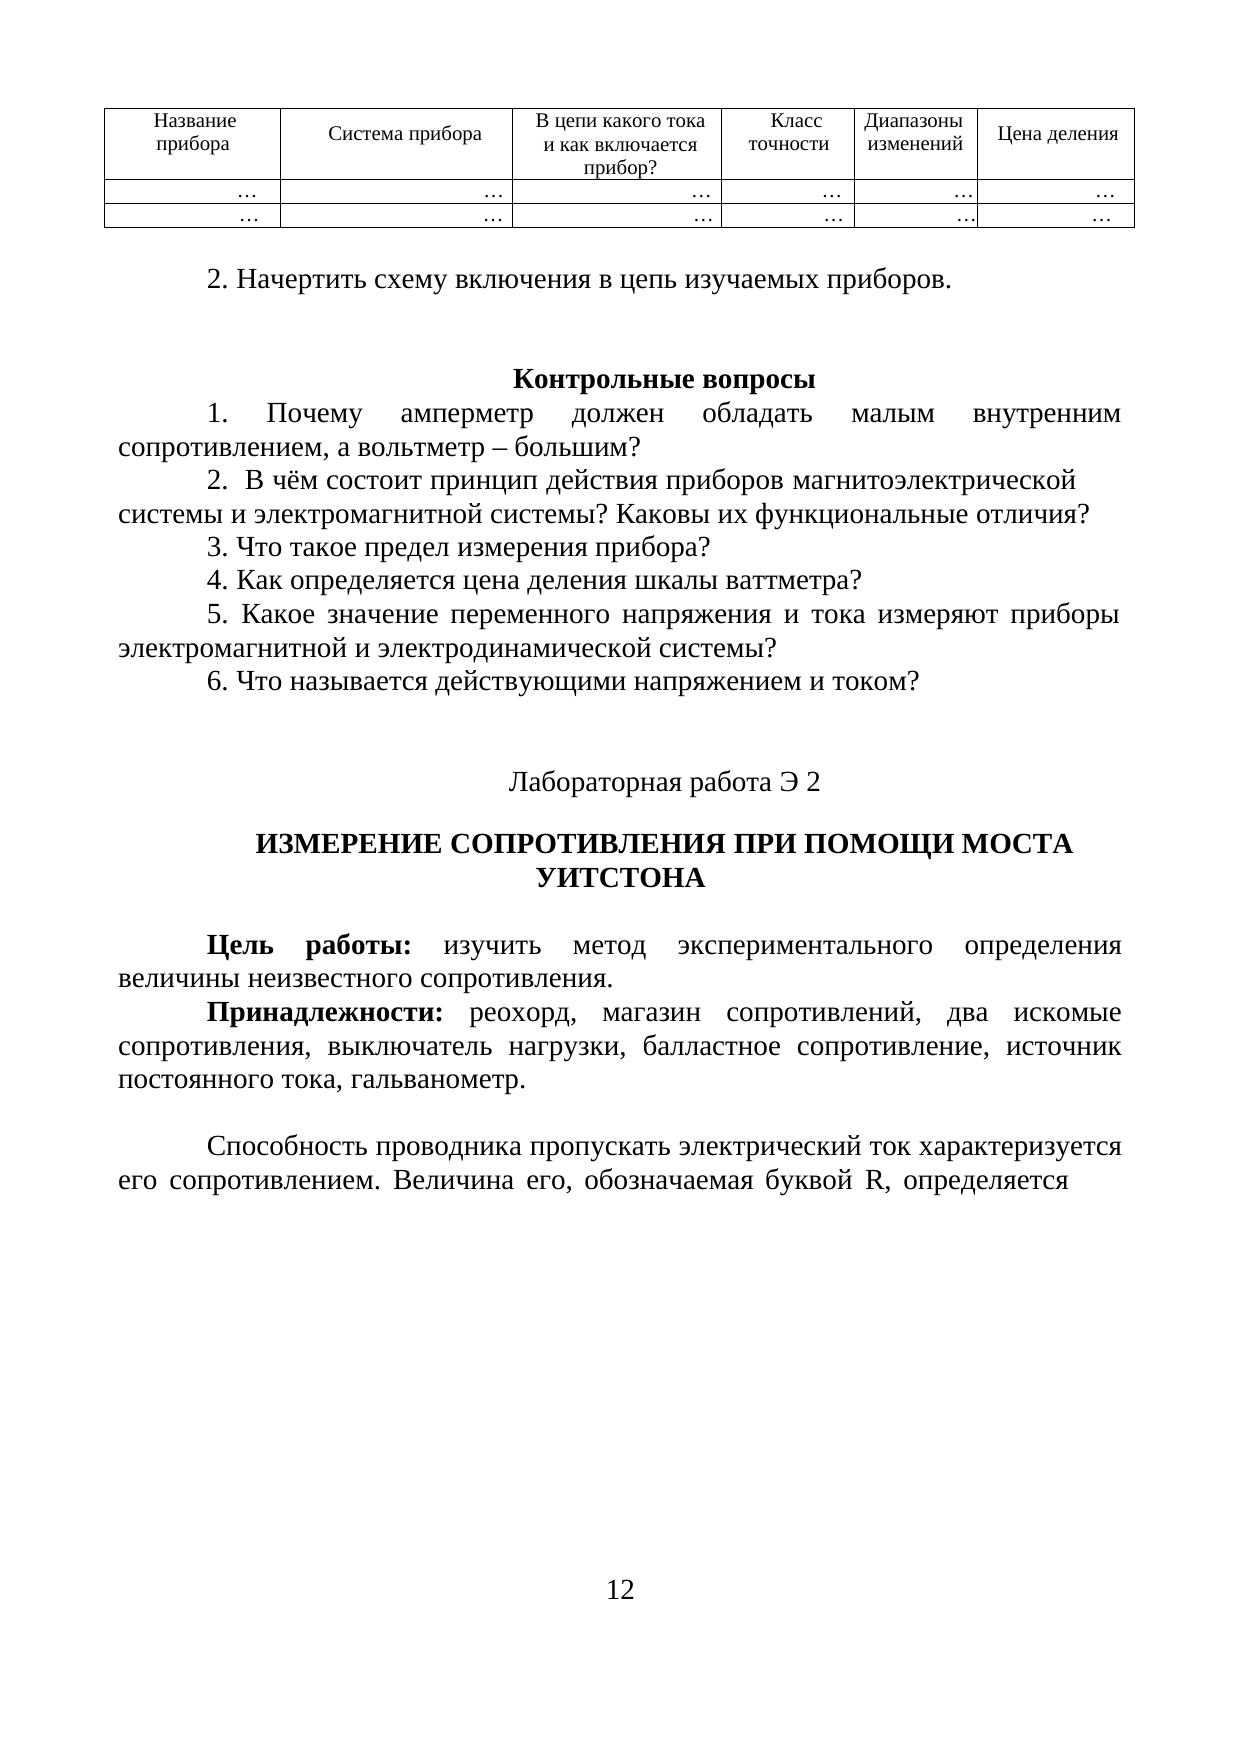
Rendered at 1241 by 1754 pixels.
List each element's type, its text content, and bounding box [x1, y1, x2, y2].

table_cell … [513, 204, 721, 227]
table_header Цена деления [978, 109, 1134, 179]
text УИТСТОНА [136, 860, 1105, 894]
table_cell … [722, 180, 854, 203]
table_cell … [281, 180, 512, 203]
list В чём состоит принцип действия приборов магнитоэлектрической системы и электромагнитной системы? Каковы их функциональные отличия? [118, 462, 1122, 529]
text Лабораторная работа Э 2 [508, 764, 1165, 798]
subtitle ИЗМЕРЕНИЕ СОПРОТИВЛЕНИЯ ПРИ ПОМОЩИ МОСТА [224, 827, 1105, 860]
text Цель работы: изучить метод экспериментального определения величины неизвестного сопротивления. [118, 927, 1122, 994]
table_cell … [978, 180, 1134, 203]
table_header Диапазоны изменений [855, 109, 977, 179]
list Почему амперметр должен обладать малым внутренним сопротивлением, а вольтметр – большим? [118, 395, 1122, 462]
list Как определяется цена деления шкалы ваттметра? [207, 563, 1165, 597]
table_cell … [855, 180, 977, 203]
subtitle Контрольные вопросы [513, 362, 1165, 395]
table_cell … [281, 204, 512, 227]
text Способность проводника пропускать электрический ток характеризуется его сопротивлением. Величина его, обозначаемая буквой R, определяется [118, 1128, 1123, 1195]
list Начертить схему включения в цепь изучаемых приборов. [207, 261, 1165, 294]
list Что такое предел измерения прибора? [207, 529, 1165, 563]
table_cell … [513, 180, 721, 203]
text Принадлежности: реохорд, магазин сопротивлений, два искомые сопротивления, выключатель нагрузки, балластное сопротивление, источник постоянного тока, гальванометр. [118, 994, 1122, 1095]
table_header В цепи какого тока и как включается прибор? [513, 109, 721, 179]
table_cell … [105, 204, 280, 227]
table_cell … [978, 204, 1134, 227]
table_header Система прибора [281, 109, 512, 179]
table_header Название прибора [105, 109, 280, 179]
table_cell … [722, 204, 854, 227]
list Какое значение переменного напряжения и тока измеряют приборы электромагнитной и электродинамической системы? [118, 597, 1122, 664]
list Что называется действующими напряжением и током? [207, 664, 1165, 697]
table_cell … [105, 180, 280, 203]
table_cell … [855, 204, 977, 227]
table_header Класс точности [722, 109, 854, 179]
